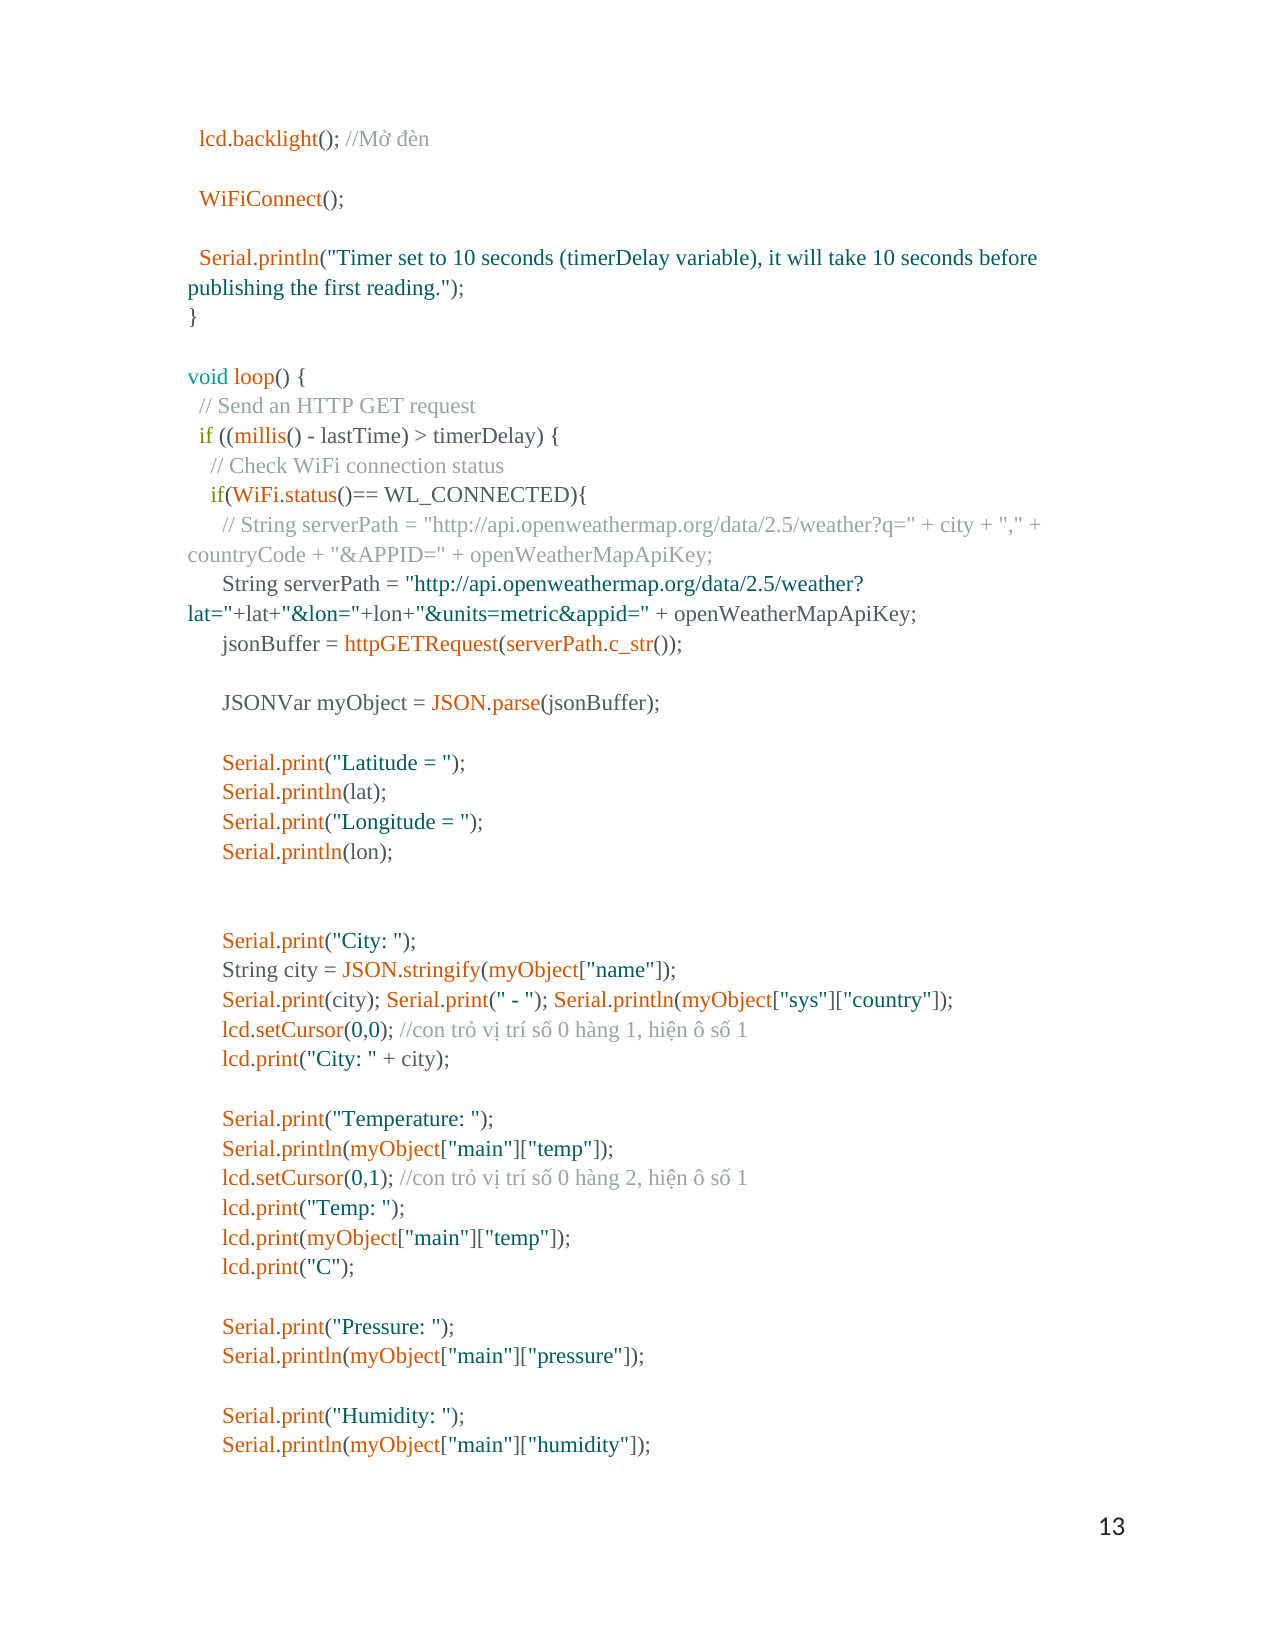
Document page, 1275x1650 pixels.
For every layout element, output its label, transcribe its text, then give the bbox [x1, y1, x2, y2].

text Serial.print("Humidity: "); [187, 1398, 1125, 1428]
text if ((millis() - lastTime) > timerDelay) { [187, 419, 1125, 448]
text void loop() { [187, 359, 1125, 389]
text Serial.println(myObject["main"]["temp"]); [187, 1131, 1125, 1161]
text } [187, 300, 1125, 330]
text // Send an HTTP GET request [187, 389, 1125, 419]
text lcd.print("C"); [187, 1250, 1125, 1280]
text Serial.print("City: "); [187, 923, 1125, 953]
text Serial.print(city); Serial.print(" - "); Serial.println(myObject["sys"]["country"]); [187, 983, 1125, 1012]
text // String serverPath = "http://api.openweathermap.org/data/2.5/weather?q=" + city + "," + countryCode + "&APPID=" + openWeatherMapApiKey; [187, 508, 1125, 567]
text JSONVar myObject = JSON.parse(jsonBuffer); [187, 686, 1125, 716]
text jsonBuffer = httpGETRequest(serverPath.c_str()); [187, 627, 1125, 656]
text Serial.println(lat); [187, 775, 1125, 805]
text Serial.println(myObject["main"]["humidity"]); [187, 1428, 1125, 1458]
text Serial.print("Pressure: "); [187, 1309, 1125, 1339]
text lcd.setCursor(0,1); //con trỏ vị trí số 0 hàng 2, hiện ô số 1 [187, 1161, 1125, 1191]
text if(WiFi.status()== WL_CONNECTED){ [187, 478, 1125, 508]
text Serial.println("Timer set to 10 seconds (timerDelay variable), it will take 10 seconds before publishing the first reading."); [187, 241, 1125, 300]
text // Check WiFi connection status [187, 448, 1125, 478]
text Serial.println(myObject["main"]["pressure"]); [187, 1339, 1125, 1369]
text lcd.setCursor(0,0); //con trỏ vị trí số 0 hàng 1, hiện ô số 1 [187, 1012, 1125, 1042]
text Serial.print("Longitude = "); [187, 805, 1125, 834]
text lcd.print("Temp: "); [187, 1191, 1125, 1220]
text lcd.backlight(); //Mở đèn [187, 122, 1125, 152]
text lcd.print("City: " + city); [187, 1042, 1125, 1072]
text Serial.print("Temperature: "); [187, 1102, 1125, 1131]
text Serial.println(lon); [187, 834, 1125, 864]
text Serial.print("Latitude = "); [187, 745, 1125, 775]
text String serverPath = "http://api.openweathermap.org/data/2.5/weather?lat="+lat+"&lon="+lon+"&units=metric&appid=" + openWeatherMapApiKey; [187, 567, 1125, 627]
text lcd.print(myObject["main"]["temp"]); [187, 1220, 1125, 1250]
text String city = JSON.stringify(myObject["name"]); [187, 953, 1125, 983]
text WiFiConnect(); [187, 181, 1125, 211]
